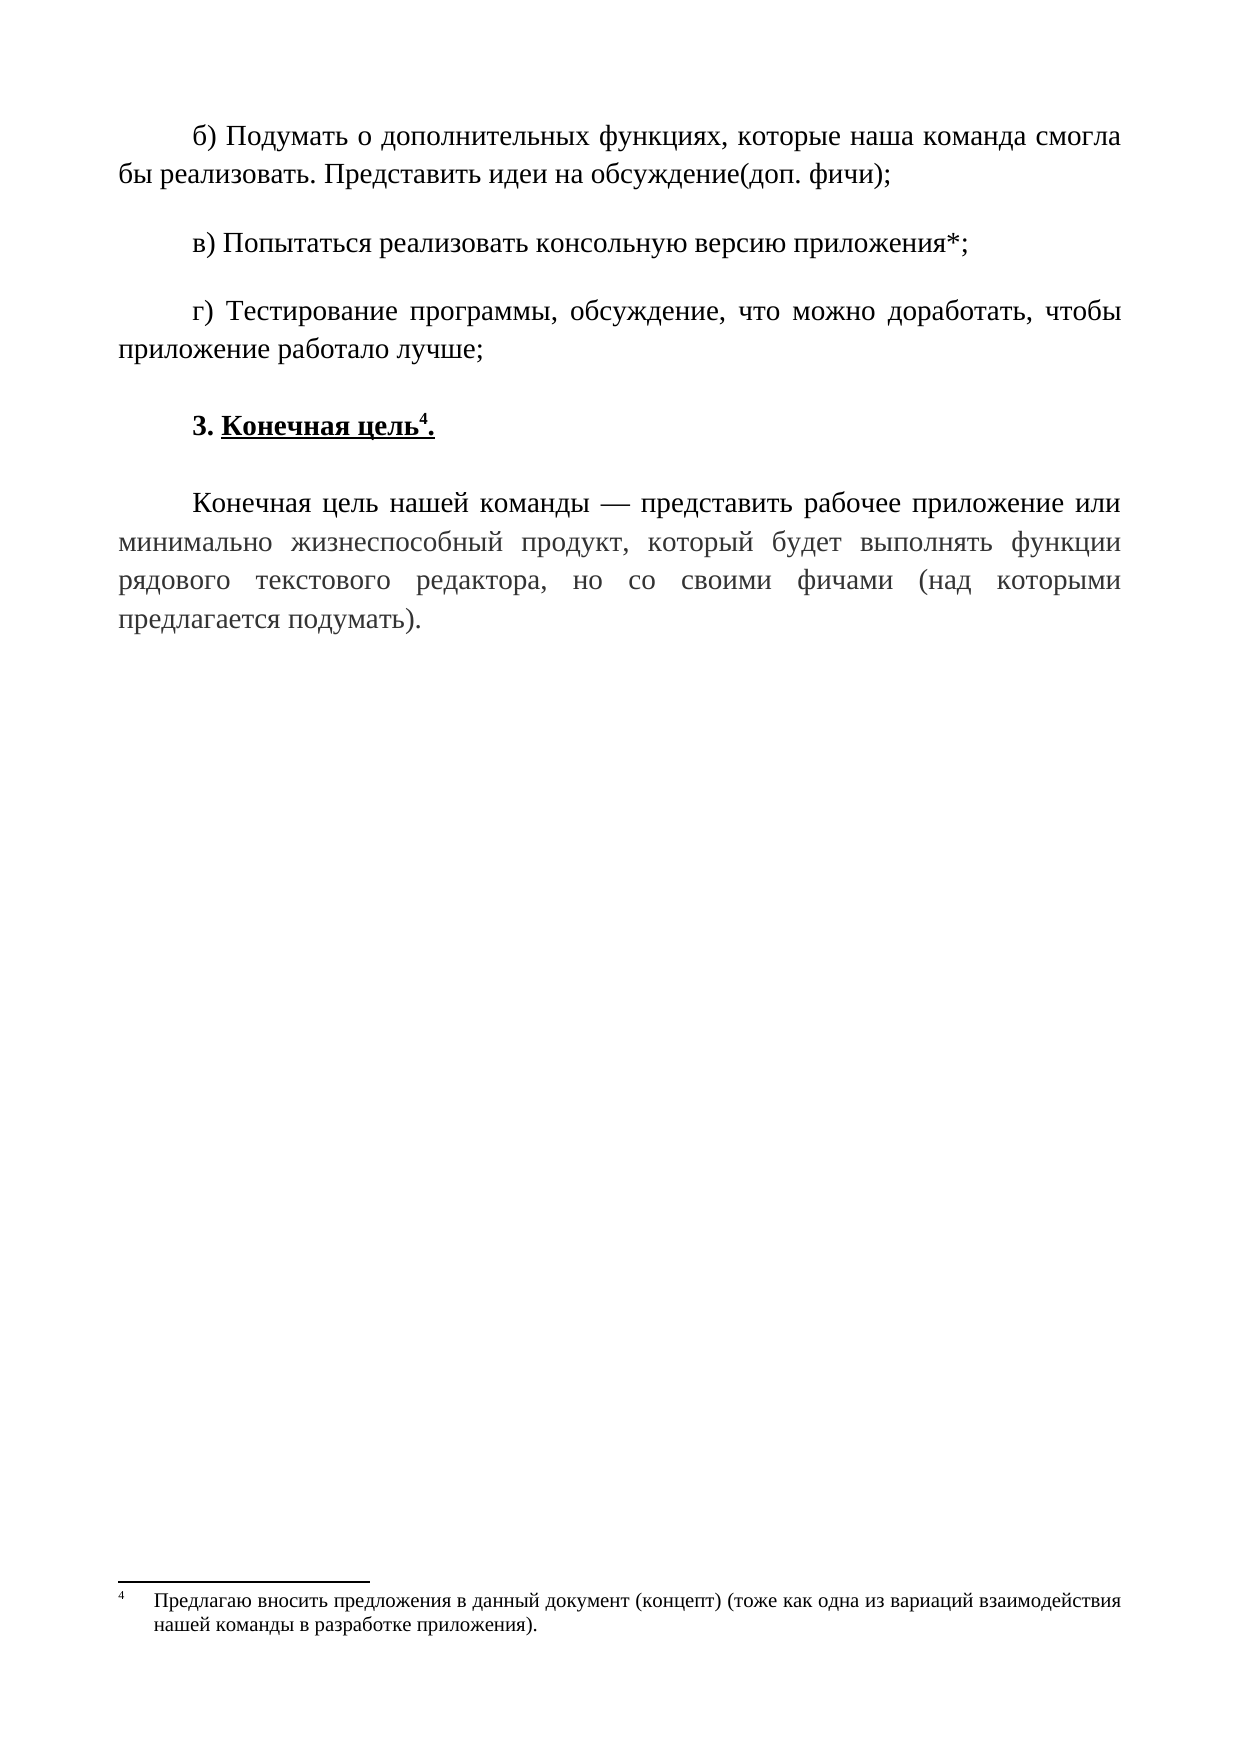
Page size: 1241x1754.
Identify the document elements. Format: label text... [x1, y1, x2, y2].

text г) Тестирование программы, обсуждение, что можно доработать, чтобы приложение работало лучше; [118, 293, 1122, 365]
text 3. Конечная цель. [118, 408, 1122, 442]
text в) Попытаться реализовать консольную версию приложения*; [118, 225, 1122, 258]
text б) Подумать о дополнительных функциях, которые наша команда смогла бы реализовать. Представить идеи на обсуждение(доп. фичи); [118, 118, 1122, 190]
